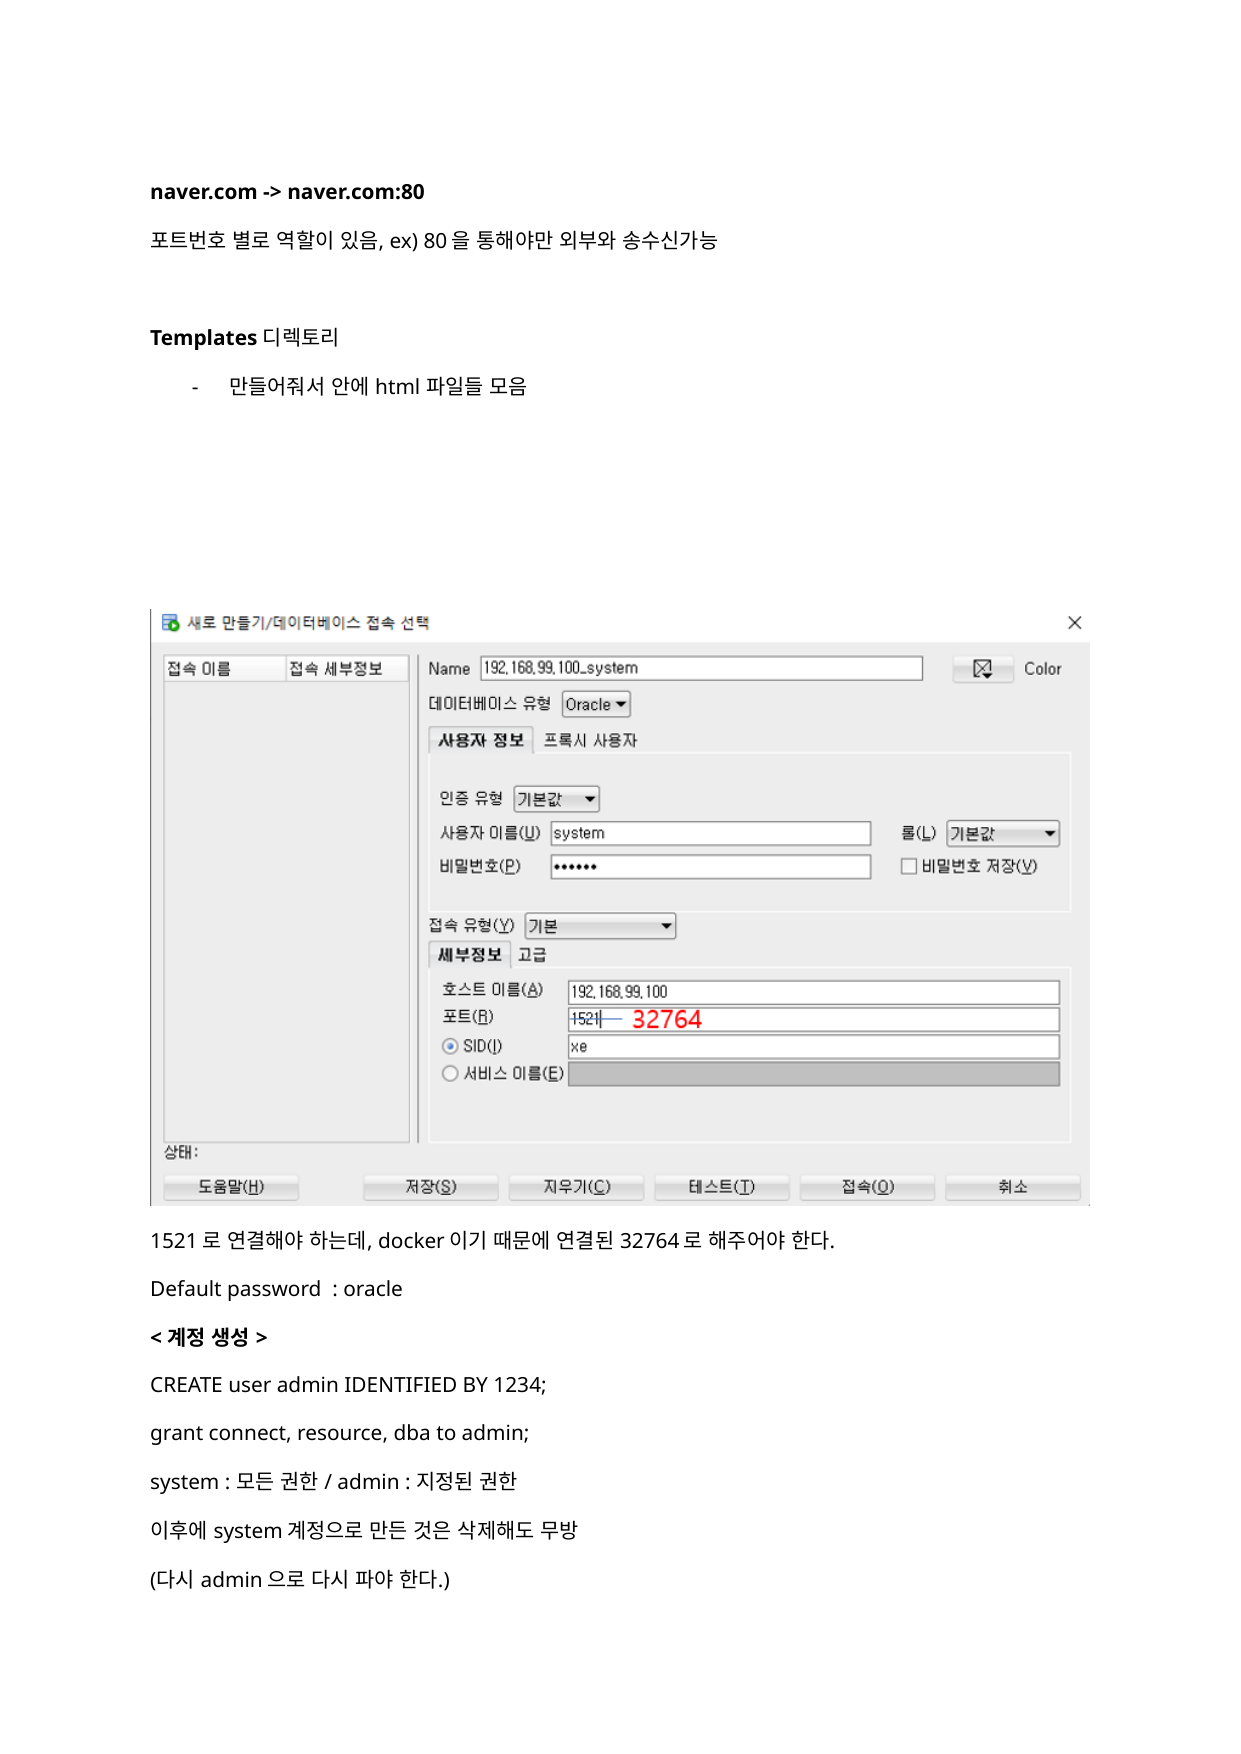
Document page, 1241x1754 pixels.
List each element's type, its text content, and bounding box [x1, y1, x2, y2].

text < 계정 생성 > [150, 1321, 1090, 1351]
text 이후에 system계정으로 만든 것은 삭제해도 무방 [150, 1514, 1090, 1545]
text 1521로 연결해야 하는데, docker이기 때문에 연결된 32764로 해주어야 한다. [150, 1224, 1090, 1255]
text 포트번호 별로 역할이 있음, ex) 80을 통해야만 외부와 송수신가능 [150, 224, 1090, 255]
text system : 모든 권한 / admin : 지정된 권한 [150, 1465, 1090, 1495]
list 만들어줘서 안에 html 파일들 모음 [192, 371, 1090, 401]
picture [150, 609, 1091, 1206]
text Templates 디렉토리 [150, 321, 1090, 351]
text CREATE user admin IDENTIFIED BY 1234; [150, 1370, 1090, 1399]
text (다시 admin으로 다시 파야 한다.) [150, 1564, 1090, 1594]
text naver.com -> naver.com:80 [150, 177, 1090, 206]
text Default password : oracle [150, 1274, 1090, 1302]
text grant connect, resource, dba to admin; [150, 1418, 1090, 1446]
